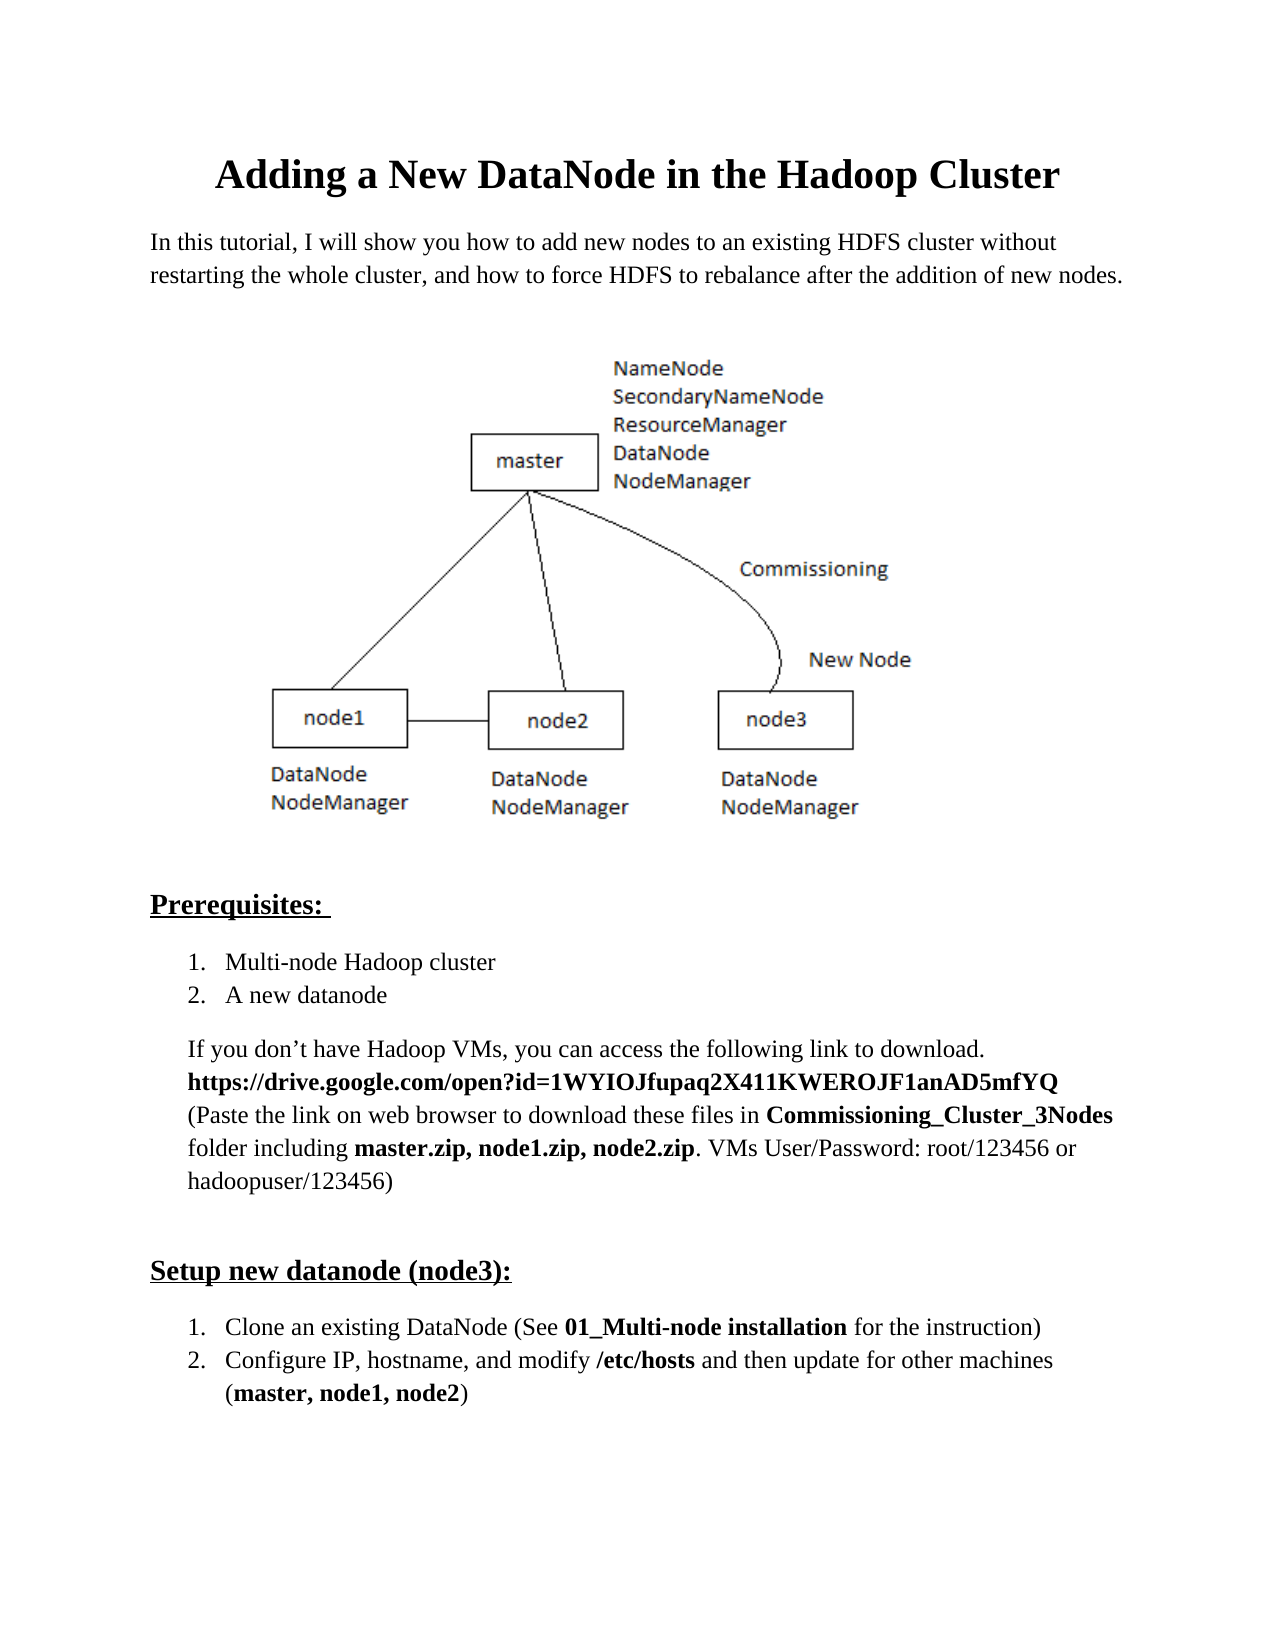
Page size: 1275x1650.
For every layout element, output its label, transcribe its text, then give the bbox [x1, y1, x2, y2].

text https://drive.google.com/open?id=1WYIOJfupaq2X411KWEROJF1anAD5mfYQ [187, 1067, 1125, 1095]
list Configure IP, hostname, and modify /etc/hosts and then update for other machines (master, node1, node2) [187, 1345, 1125, 1407]
text In this tutorial, I will show you how to add new nodes to an existing HDFS cluster without restarting the whole cluster, and how to force HDFS to rebalance after the addition of new nodes. [150, 227, 1125, 289]
text (Paste the link on web browser to download these files in Commissioning_Cluster_3Nodes folder including master.zip, node1.zip, node2.zip. VMs User/Password: root/123456 or hadoopuser/123456) [187, 1100, 1125, 1194]
list A new datanode [187, 980, 1125, 1008]
picture [213, 313, 1062, 863]
text If you don’t have Hadoop VMs, you can access the following link to download. [187, 1034, 1125, 1062]
text Setup new datanode (node3): [150, 1253, 1125, 1286]
list Clone an existing DataNode (See 01_Multi-node installation for the instruction) [187, 1312, 1125, 1341]
text Prerequisites: [150, 887, 1125, 921]
list Multi-node Hadoop cluster [187, 947, 1125, 976]
text Adding a New DataNode in the Hadoop Cluster [150, 150, 1125, 198]
